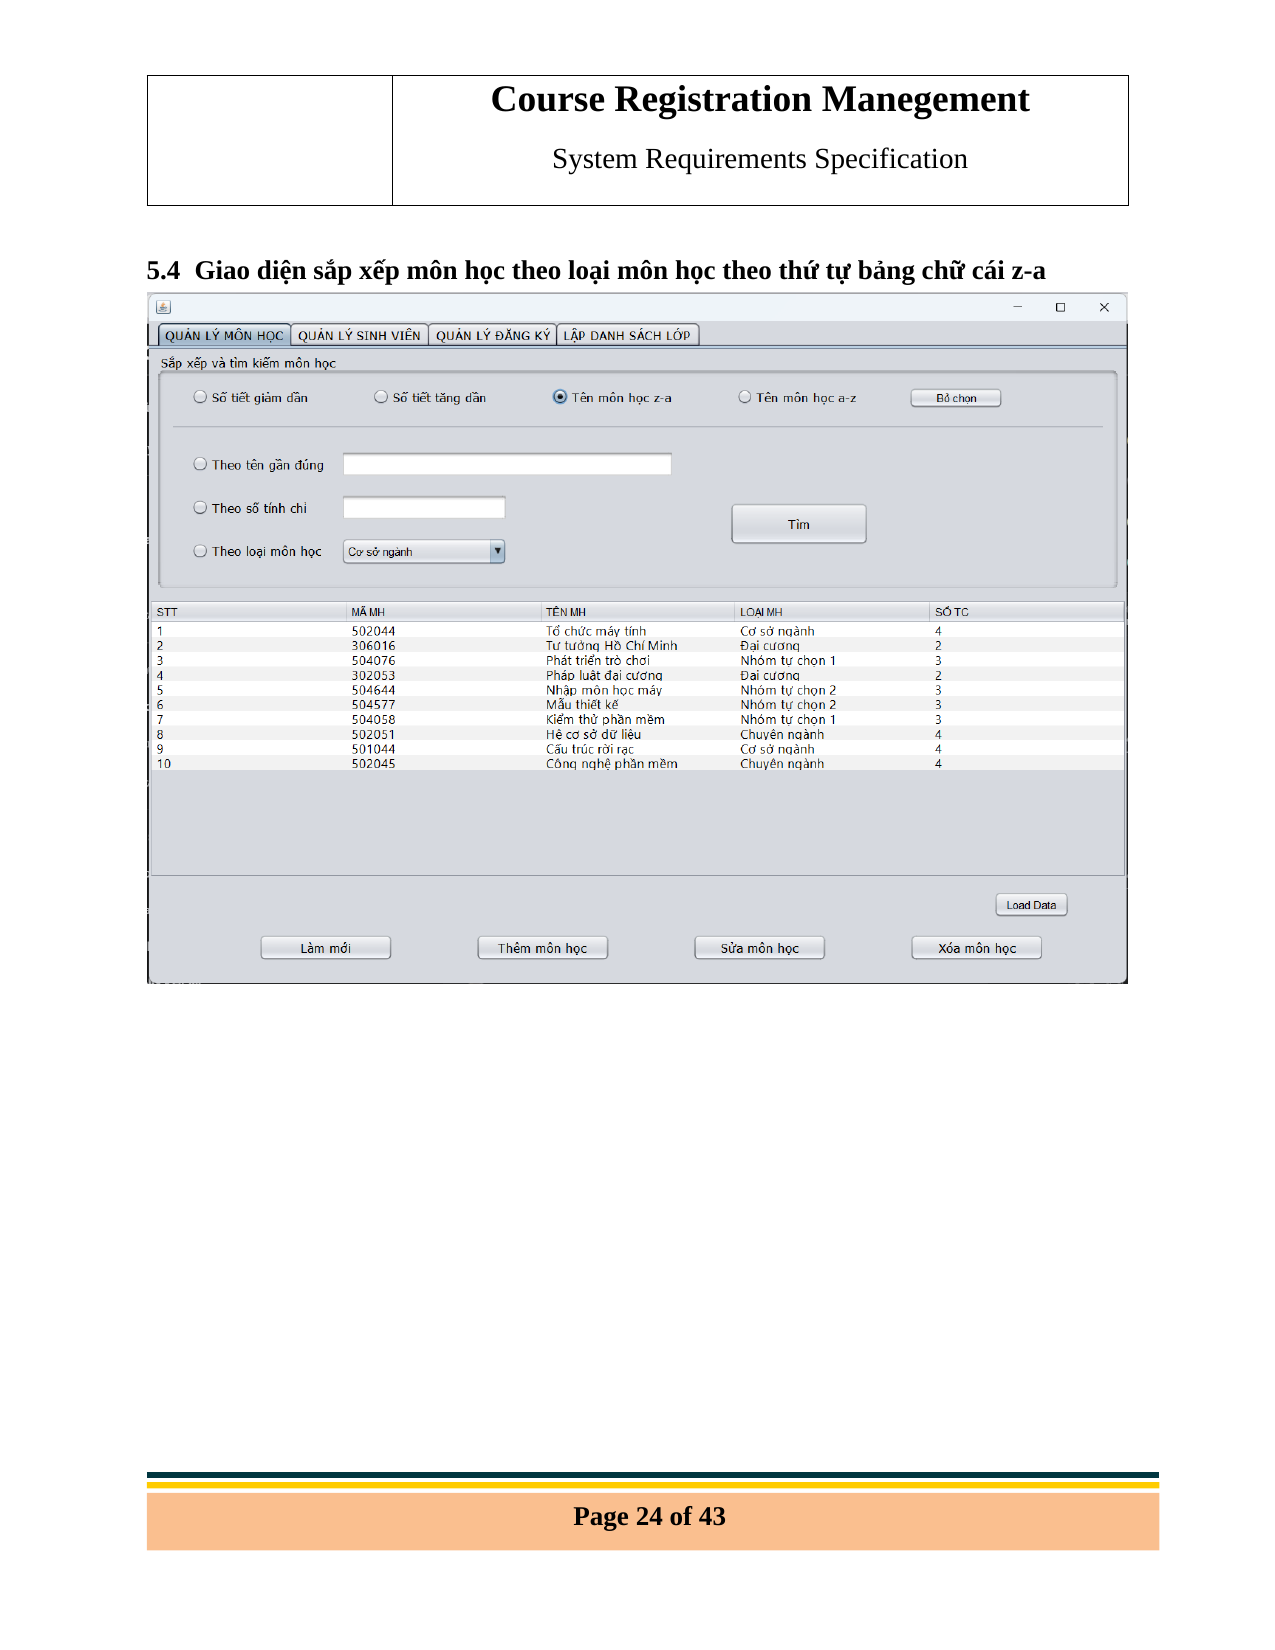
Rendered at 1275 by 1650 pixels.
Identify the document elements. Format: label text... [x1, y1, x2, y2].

subtitle Giao diện sắp xếp môn học theo loại môn học theo thứ tự bảng chữ cái z-a [146, 253, 1128, 286]
picture [147, 292, 1128, 984]
